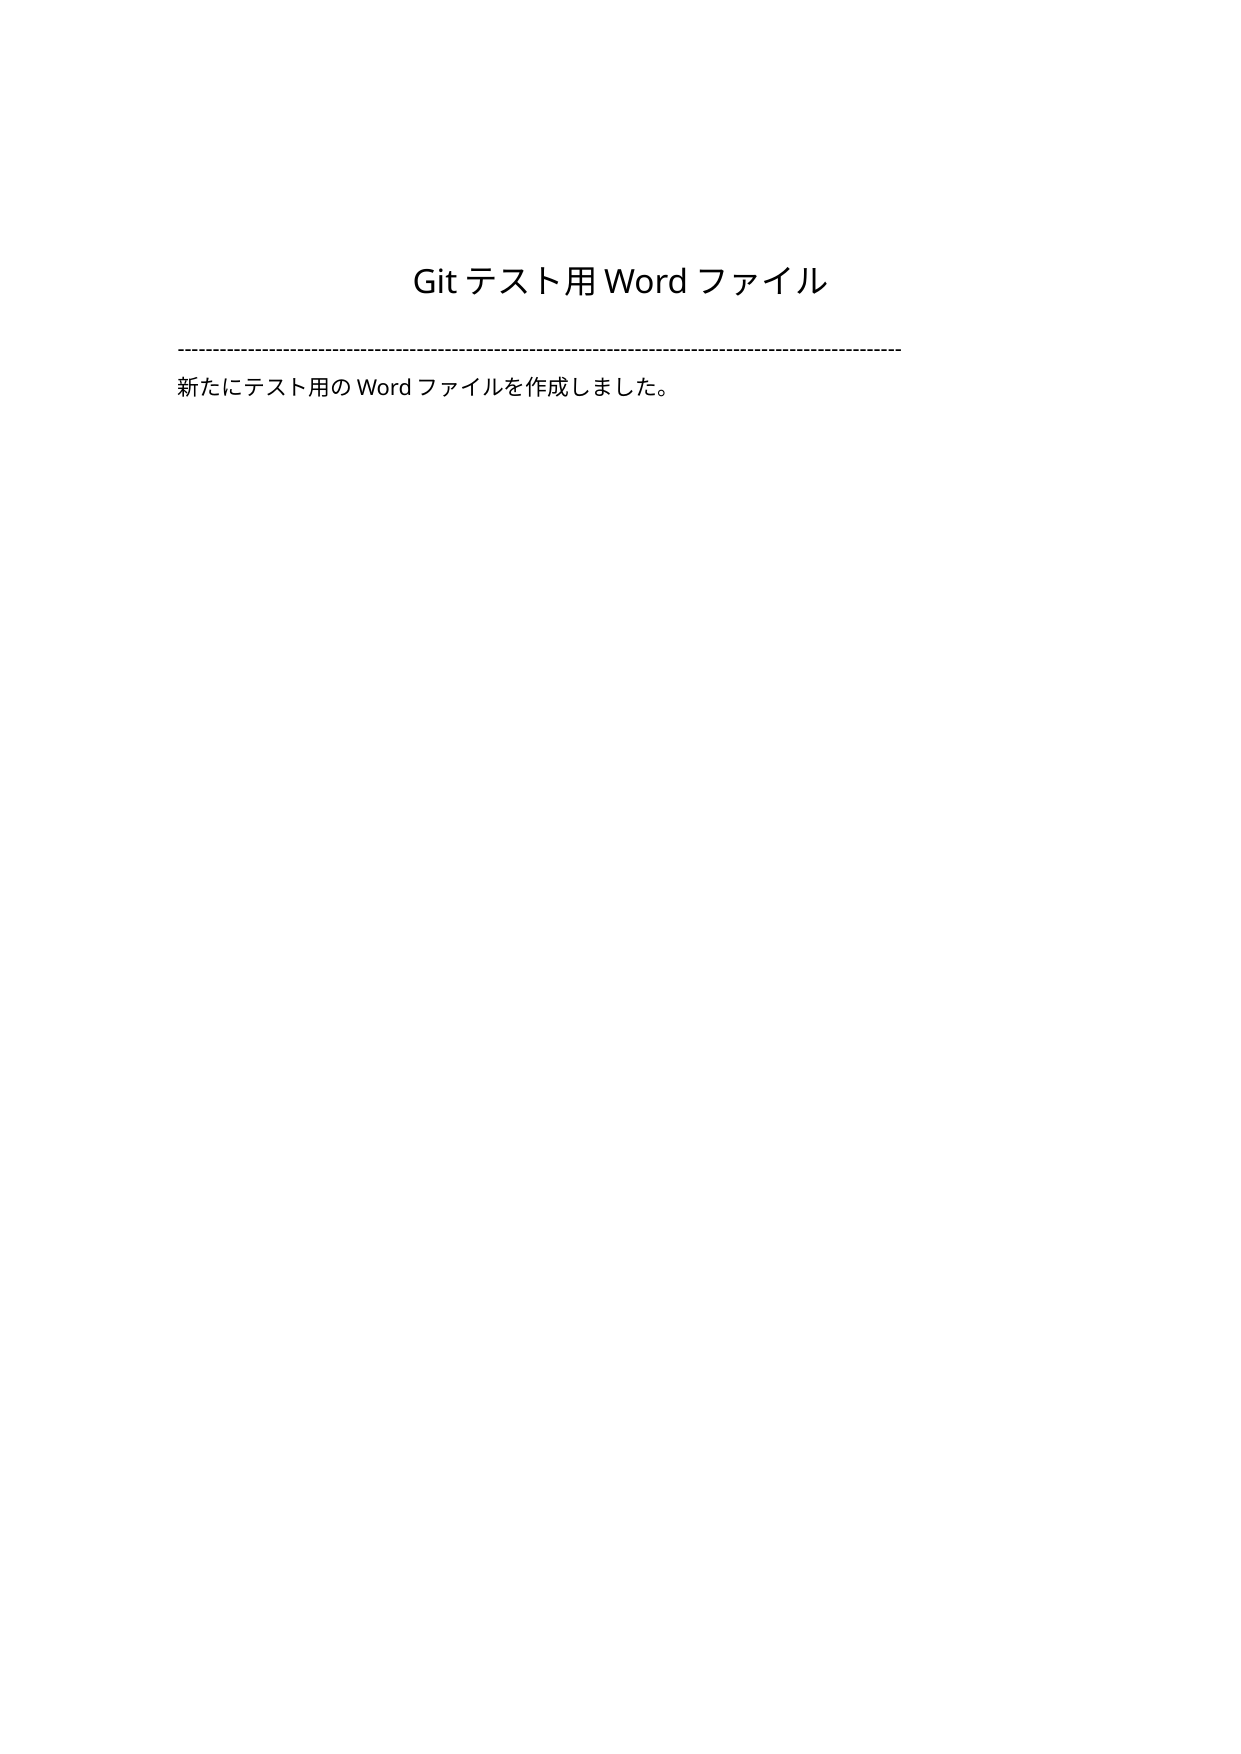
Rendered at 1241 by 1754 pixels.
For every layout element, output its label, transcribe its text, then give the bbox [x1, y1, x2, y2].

title Gitテスト用Wordファイル [177, 242, 1063, 317]
text ------------------------------------------------------------------------------------------------------- [177, 329, 1063, 367]
text 新たにテスト用のWordファイルを作成しました。 [177, 367, 1063, 404]
